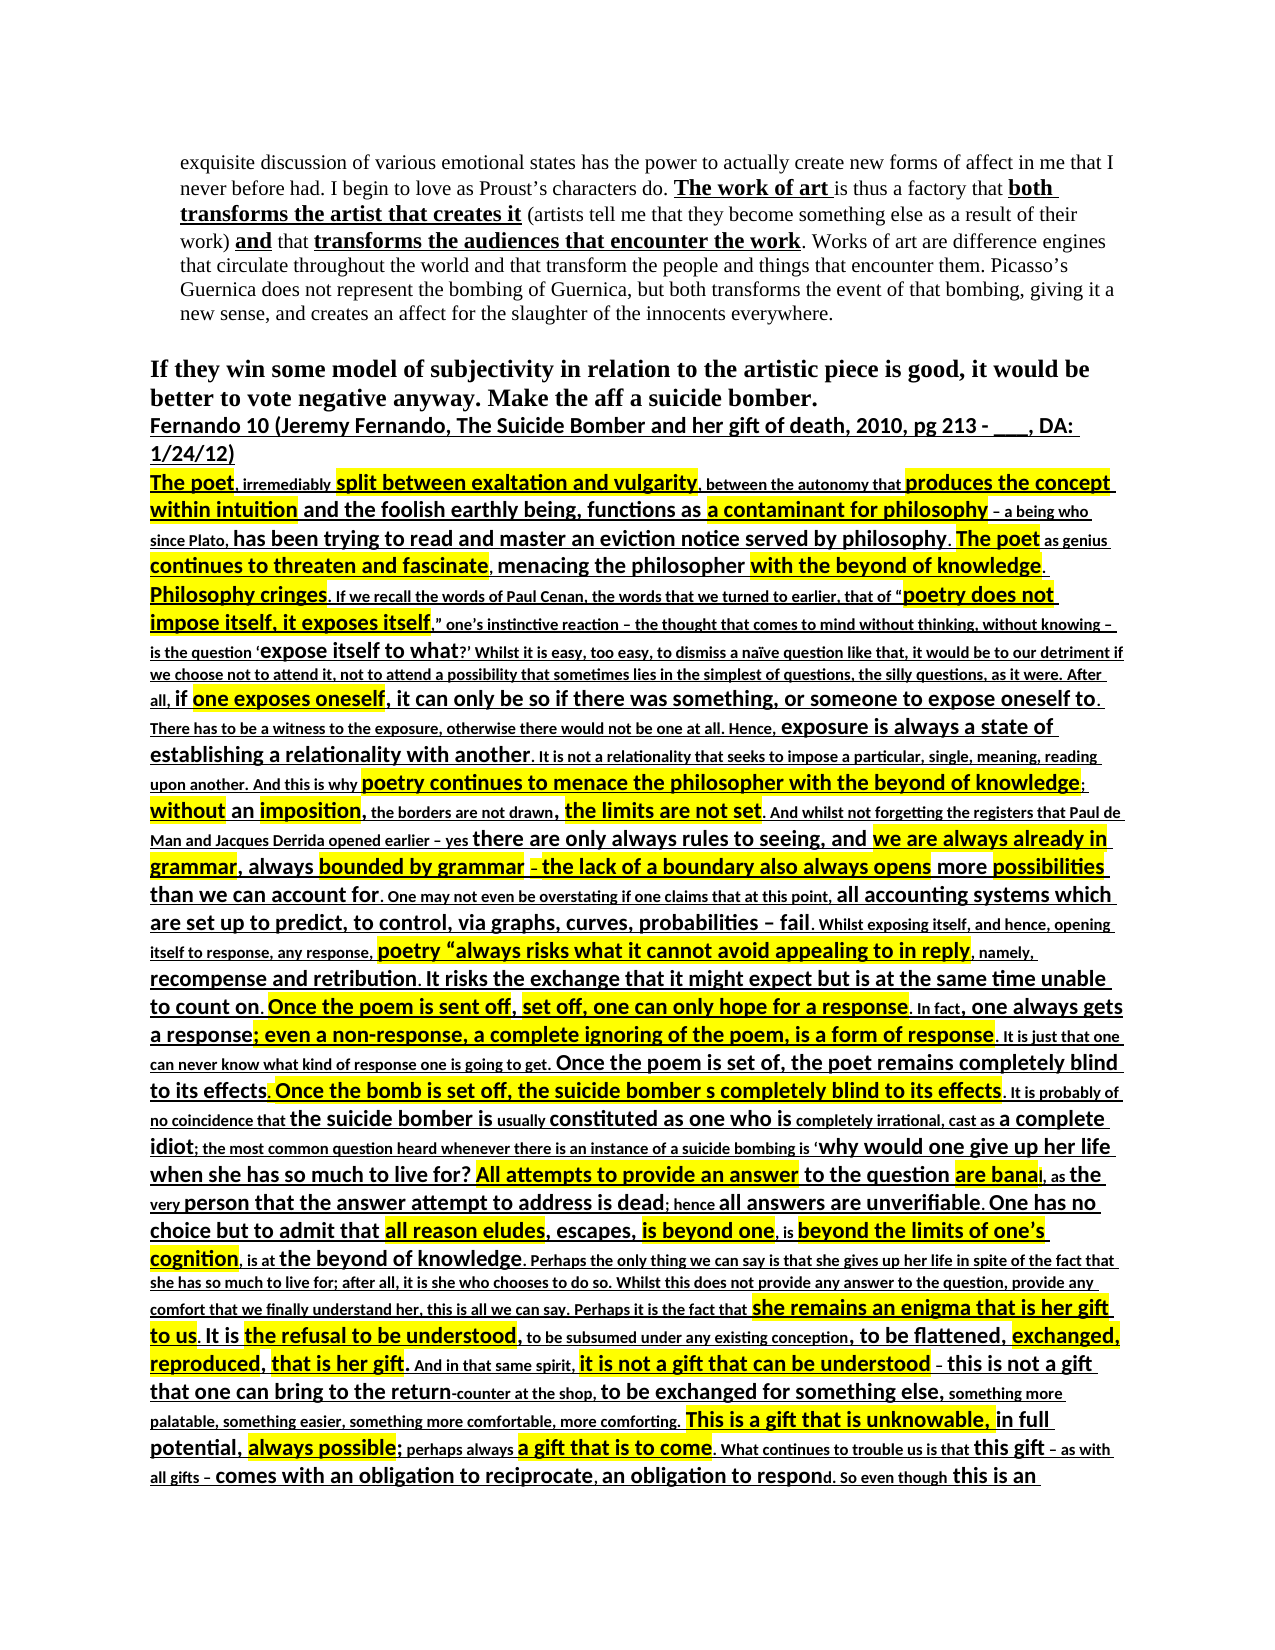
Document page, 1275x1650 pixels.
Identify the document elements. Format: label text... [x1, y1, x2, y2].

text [150, 821, 1125, 1489]
text If they win some model of subjectivity in relation to the artistic piece is good, it would be better to vote negative anyway. Make the aff a suicide bomber. [150, 354, 1125, 412]
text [180, 150, 1125, 325]
text Fernando 10 (Jeremy Fernando, The Suicide Bomber and her gift of death, 2010, pg 213 - ___, DA: 1/24/12) [150, 412, 1125, 468]
